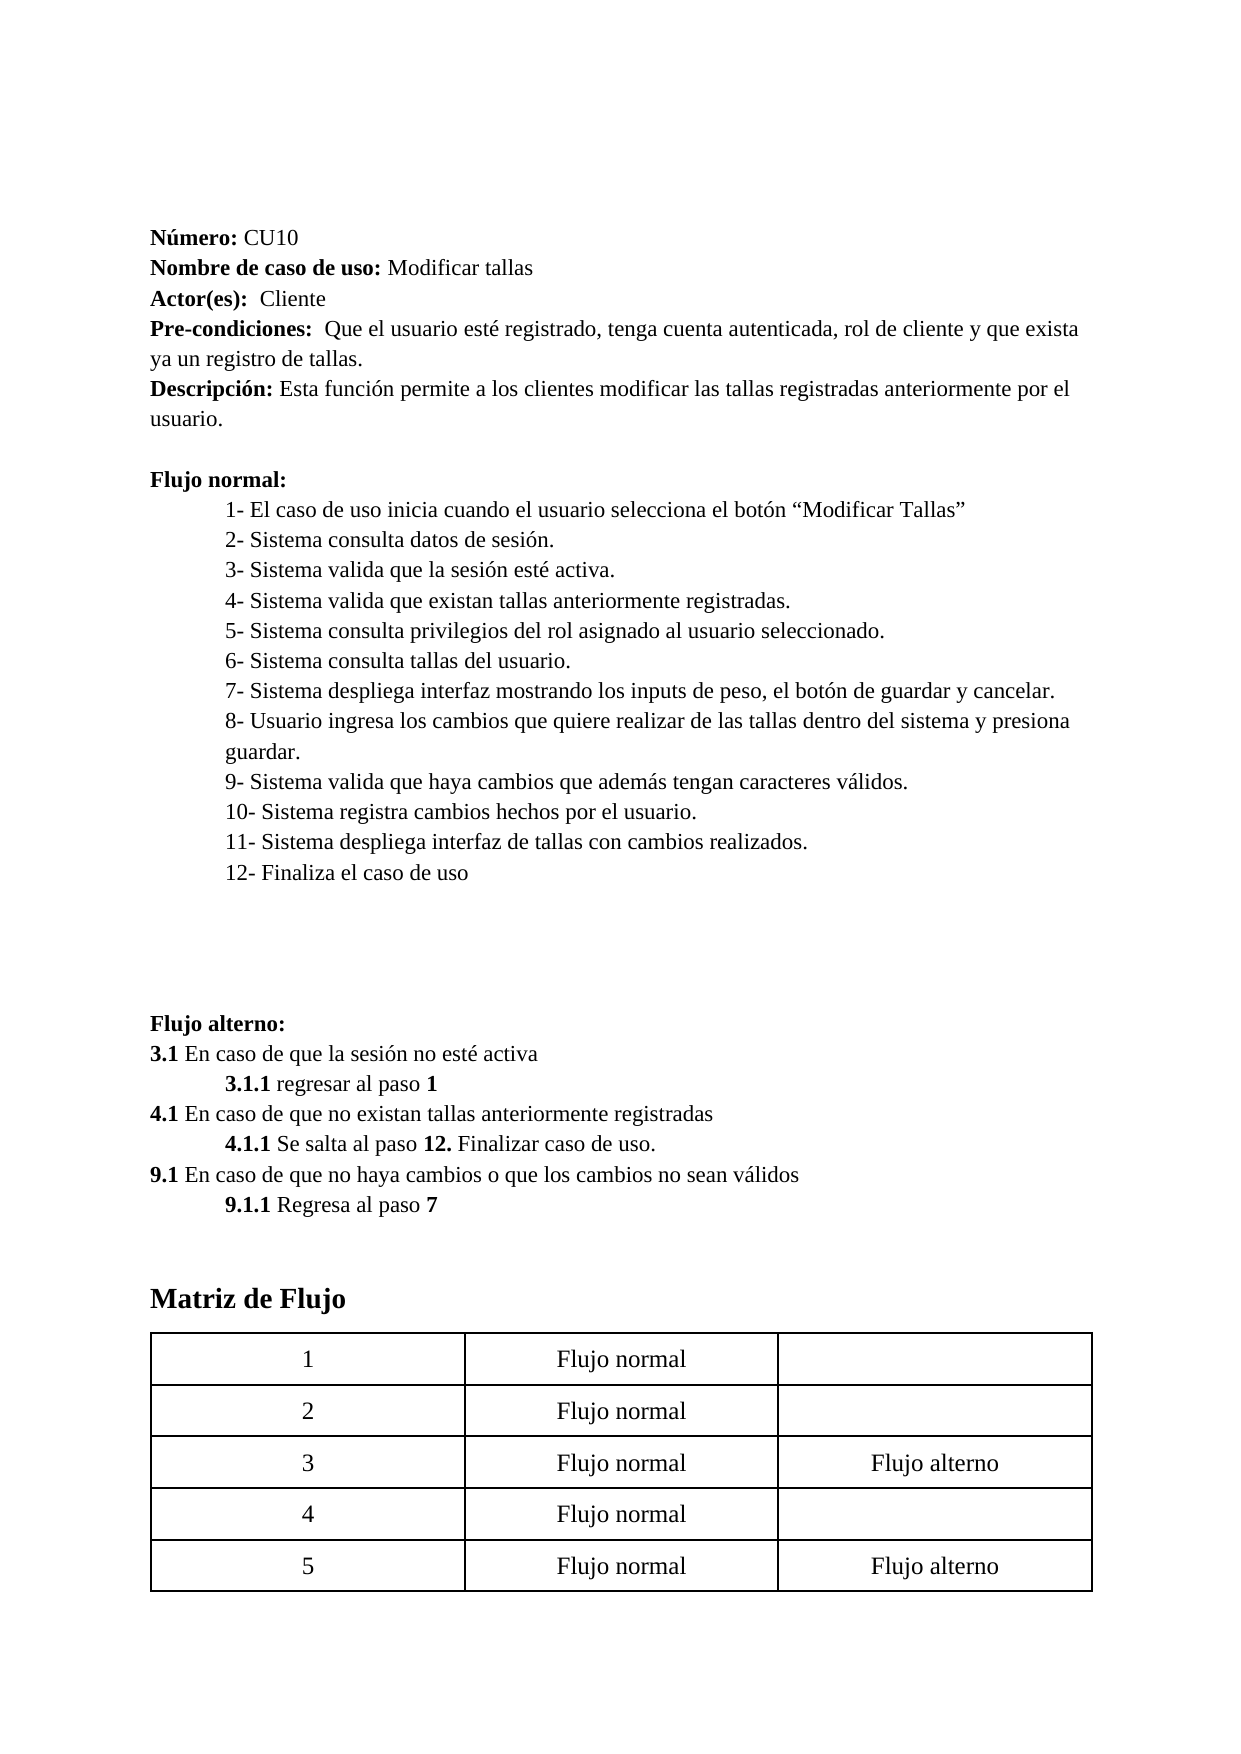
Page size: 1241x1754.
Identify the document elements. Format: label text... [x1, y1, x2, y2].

table_cell [779, 1386, 1091, 1435]
text 1- El caso de uso inicia cuando el usuario selecciona el botón “Modificar Tallas” [225, 496, 1090, 522]
text Matriz de Flujo [150, 1282, 1090, 1315]
text 11- Sistema despliega interfaz de tallas con cambios realizados. [225, 828, 1090, 855]
text Flujo alterno: [150, 1010, 1090, 1036]
text 7- Sistema despliega interfaz mostrando los inputs de peso, el botón de guardar y cancelar. [225, 677, 1090, 704]
text 3.1 En caso de que la sesión no esté activa [150, 1040, 1090, 1066]
table_cell 3 [152, 1437, 464, 1487]
table_cell [779, 1489, 1091, 1538]
text 4.1.1 Se salta al paso 12. Finalizar caso de uso. [150, 1131, 1090, 1157]
text 5- Sistema consulta privilegios del rol asignado al usuario seleccionado. [225, 617, 1090, 643]
text 9- Sistema valida que haya cambios que además tengan caracteres válidos. [225, 768, 1090, 794]
table_cell 4 [152, 1489, 464, 1538]
text 9.1 En caso de que no haya cambios o que los cambios no sean válidos [150, 1161, 1090, 1187]
text Descripción: Esta función permite a los clientes modificar las tallas registradas anteriormente por el usuario. [150, 375, 1090, 432]
text 12- Finaliza el caso de uso [225, 859, 1090, 885]
text 3.1.1 regresar al paso 1 [150, 1070, 1090, 1096]
table_cell 5 [152, 1541, 464, 1590]
text 9.1.1 Regresa al paso 7 [150, 1191, 1090, 1217]
table_cell Flujo normal [466, 1437, 777, 1487]
table_header Flujo normal [466, 1334, 777, 1383]
text Flujo normal: [150, 466, 1090, 492]
table_header [779, 1334, 1091, 1383]
text 4.1 En caso de que no existan tallas anteriormente registradas [150, 1100, 1090, 1127]
text 4- Sistema valida que existan tallas anteriormente registradas. [225, 587, 1090, 613]
table_cell Flujo normal [466, 1541, 777, 1590]
table_cell Flujo alterno [779, 1437, 1091, 1487]
table_cell Flujo alterno [779, 1541, 1091, 1590]
table_header 1 [152, 1334, 464, 1383]
text 6- Sistema consulta tallas del usuario. [225, 647, 1090, 673]
text Nombre de caso de uso: Modificar tallas [150, 254, 1090, 281]
text 2- Sistema consulta datos de sesión. [225, 526, 1090, 553]
text Actor(es): Cliente [150, 285, 1090, 311]
table_cell Flujo normal [466, 1489, 777, 1538]
text 3- Sistema valida que la sesión esté activa. [225, 557, 1090, 583]
table_cell 2 [152, 1386, 464, 1435]
text Pre-condiciones: Que el usuario esté registrado, tenga cuenta autenticada, rol de cliente y que exista ya un registro de tallas. [150, 315, 1090, 371]
text Número: CU10 [150, 224, 1090, 251]
text 10- Sistema registra cambios hechos por el usuario. [225, 798, 1090, 824]
table_cell Flujo normal [466, 1386, 777, 1435]
text 8- Usuario ingresa los cambios que quiere realizar de las tallas dentro del sistema y presiona guardar. [225, 708, 1090, 764]
